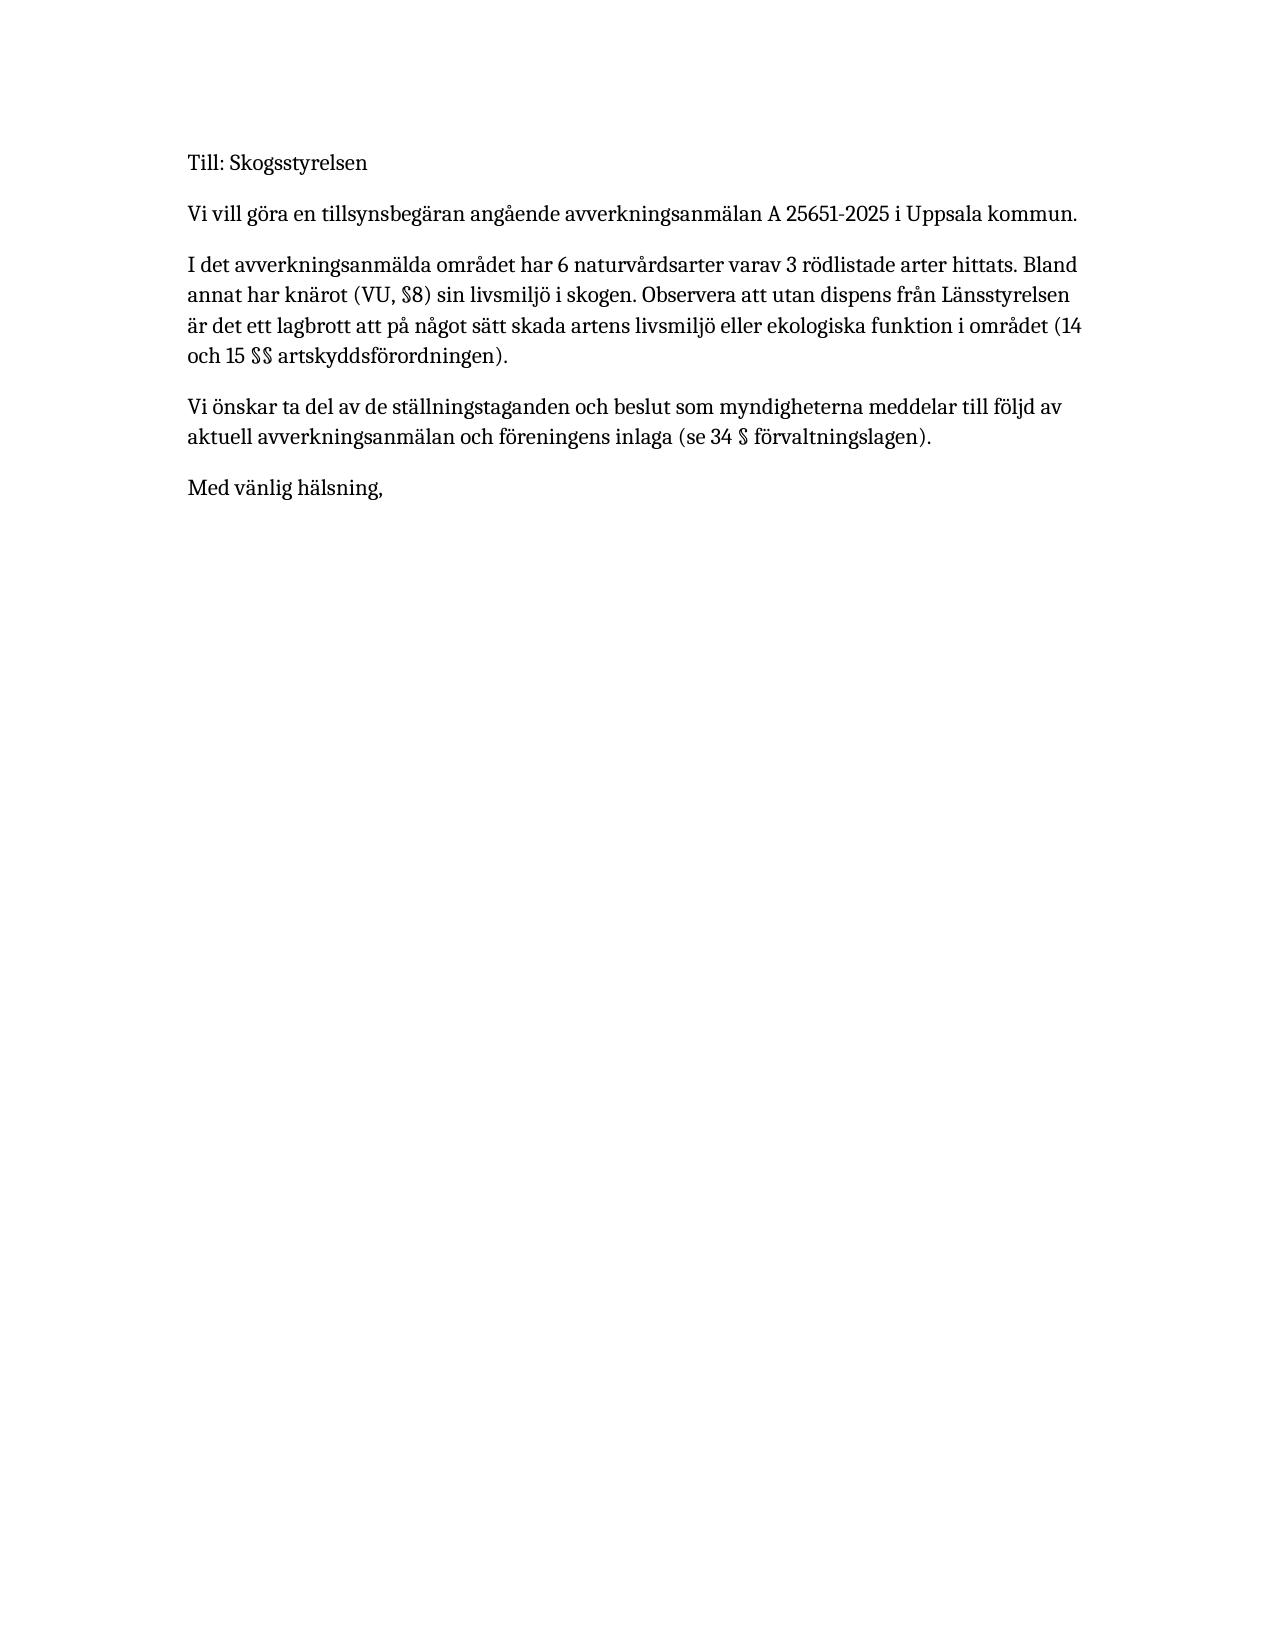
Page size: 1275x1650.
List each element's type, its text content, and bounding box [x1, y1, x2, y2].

text Vi vill göra en tillsynsbegäran angående avverkningsanmälan A 25651-2025 i Uppsala kommun. [187, 201, 1087, 227]
text I det avverkningsanmälda området har 6 naturvårdsarter varav 3 rödlistade arter hittats. Bland annat har knärot (VU, §8) sin livsmiljö i skogen. Observera att utan dispens från Länsstyrelsen är det ett lagbrott att på något sätt skada artens livsmiljö eller ekologiska funktion i området (14 och 15 §§ artskyddsförordningen). [187, 252, 1087, 369]
text Vi önskar ta del av de ställningstaganden och beslut som myndigheterna meddelar till följd av aktuell avverkningsanmälan och föreningens inlaga (se 34 § förvaltningslagen). [187, 394, 1087, 450]
text Med vänlig hälsning, [187, 475, 1087, 532]
text Till: Skogsstyrelsen [187, 150, 1087, 176]
